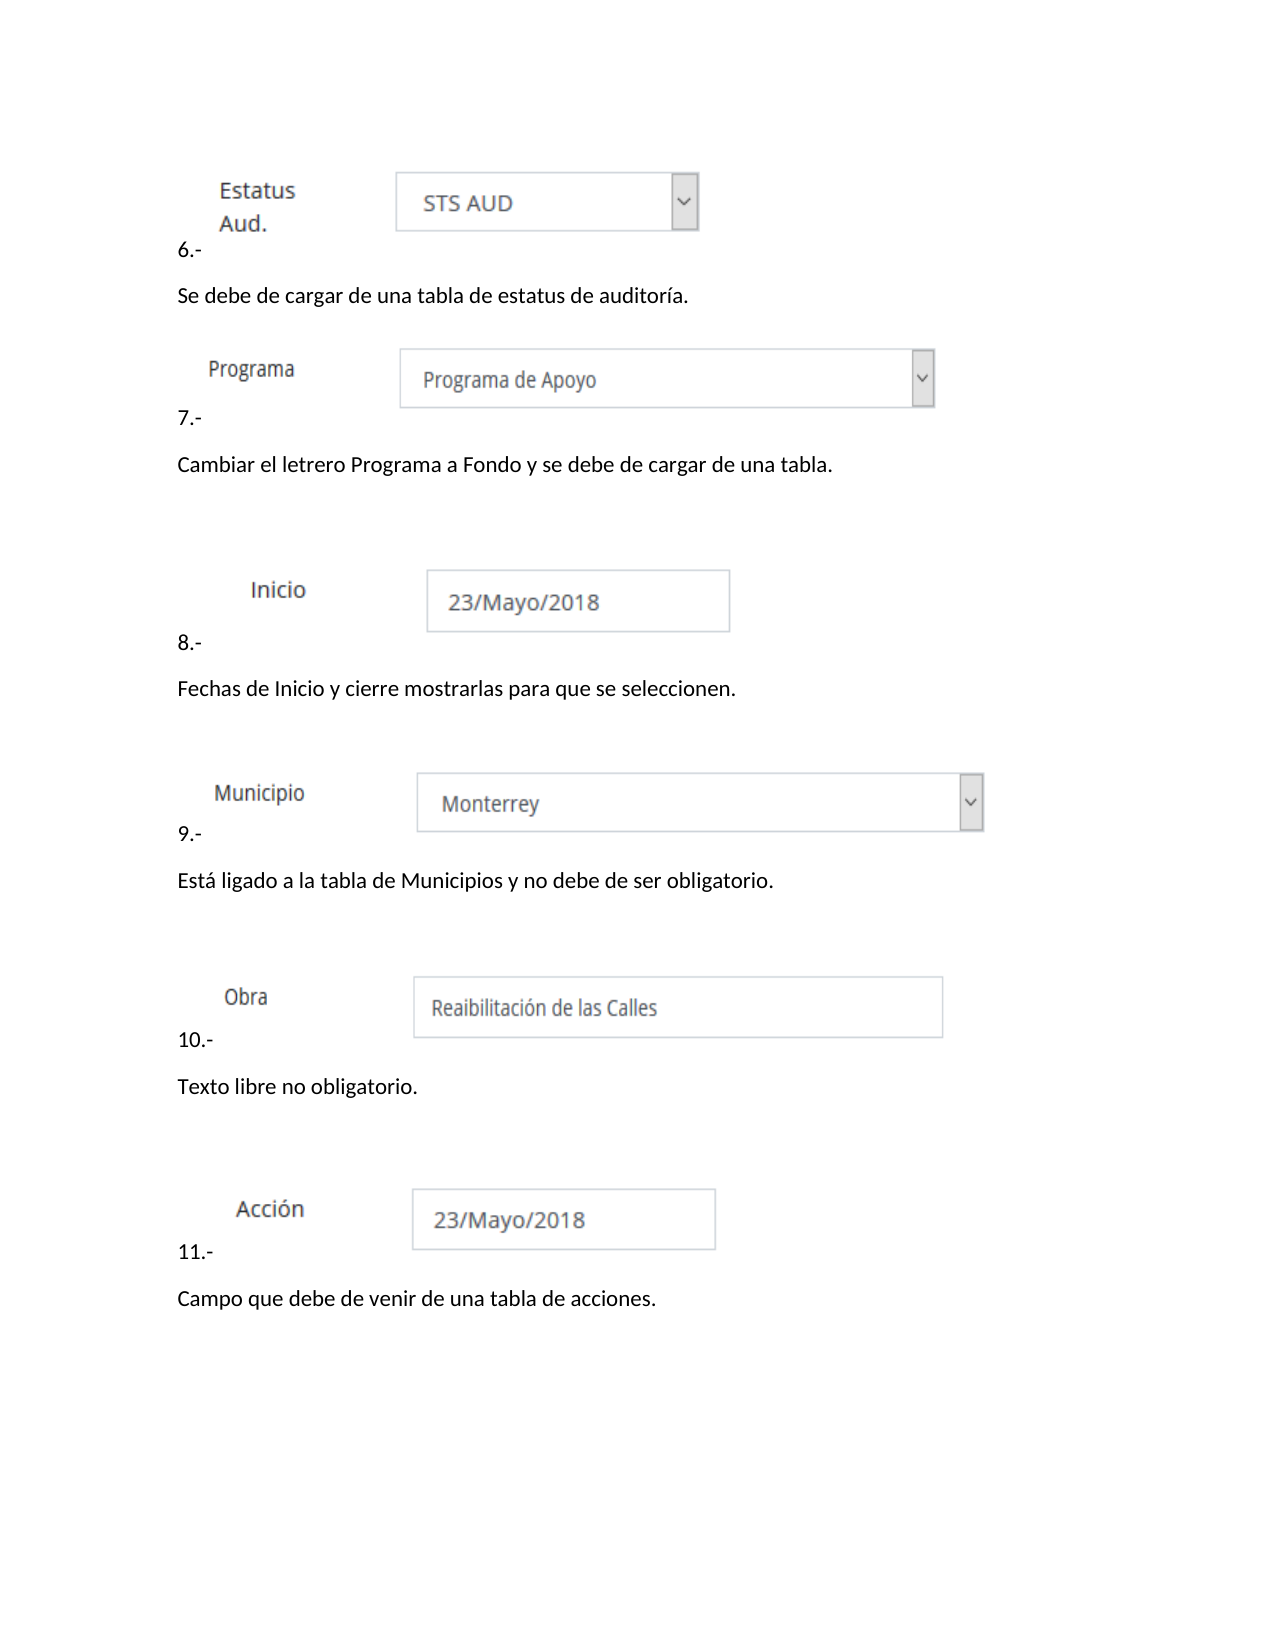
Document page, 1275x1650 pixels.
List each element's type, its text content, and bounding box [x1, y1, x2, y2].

text Está ligado a la tabla de Municipios y no debe de ser obligatorio. [177, 866, 1098, 894]
text Cambiar el letrero Programa a Fondo y se debe de cargar de una tabla. [177, 450, 1098, 478]
text Campo que debe de venir de una tabla de acciones. [177, 1284, 1098, 1312]
picture [206, 147, 710, 257]
text Texto libre no obligatorio. [177, 1072, 1098, 1100]
picture [218, 1165, 721, 1260]
picture [206, 543, 740, 650]
text Fechas de Inicio y cierre mostrarlas para que se seleccionen. [177, 674, 1098, 702]
text Se debe de cargar de una tabla de estatus de auditoría. [177, 282, 1098, 309]
picture [206, 768, 1004, 842]
picture [218, 960, 964, 1048]
picture [206, 328, 946, 426]
